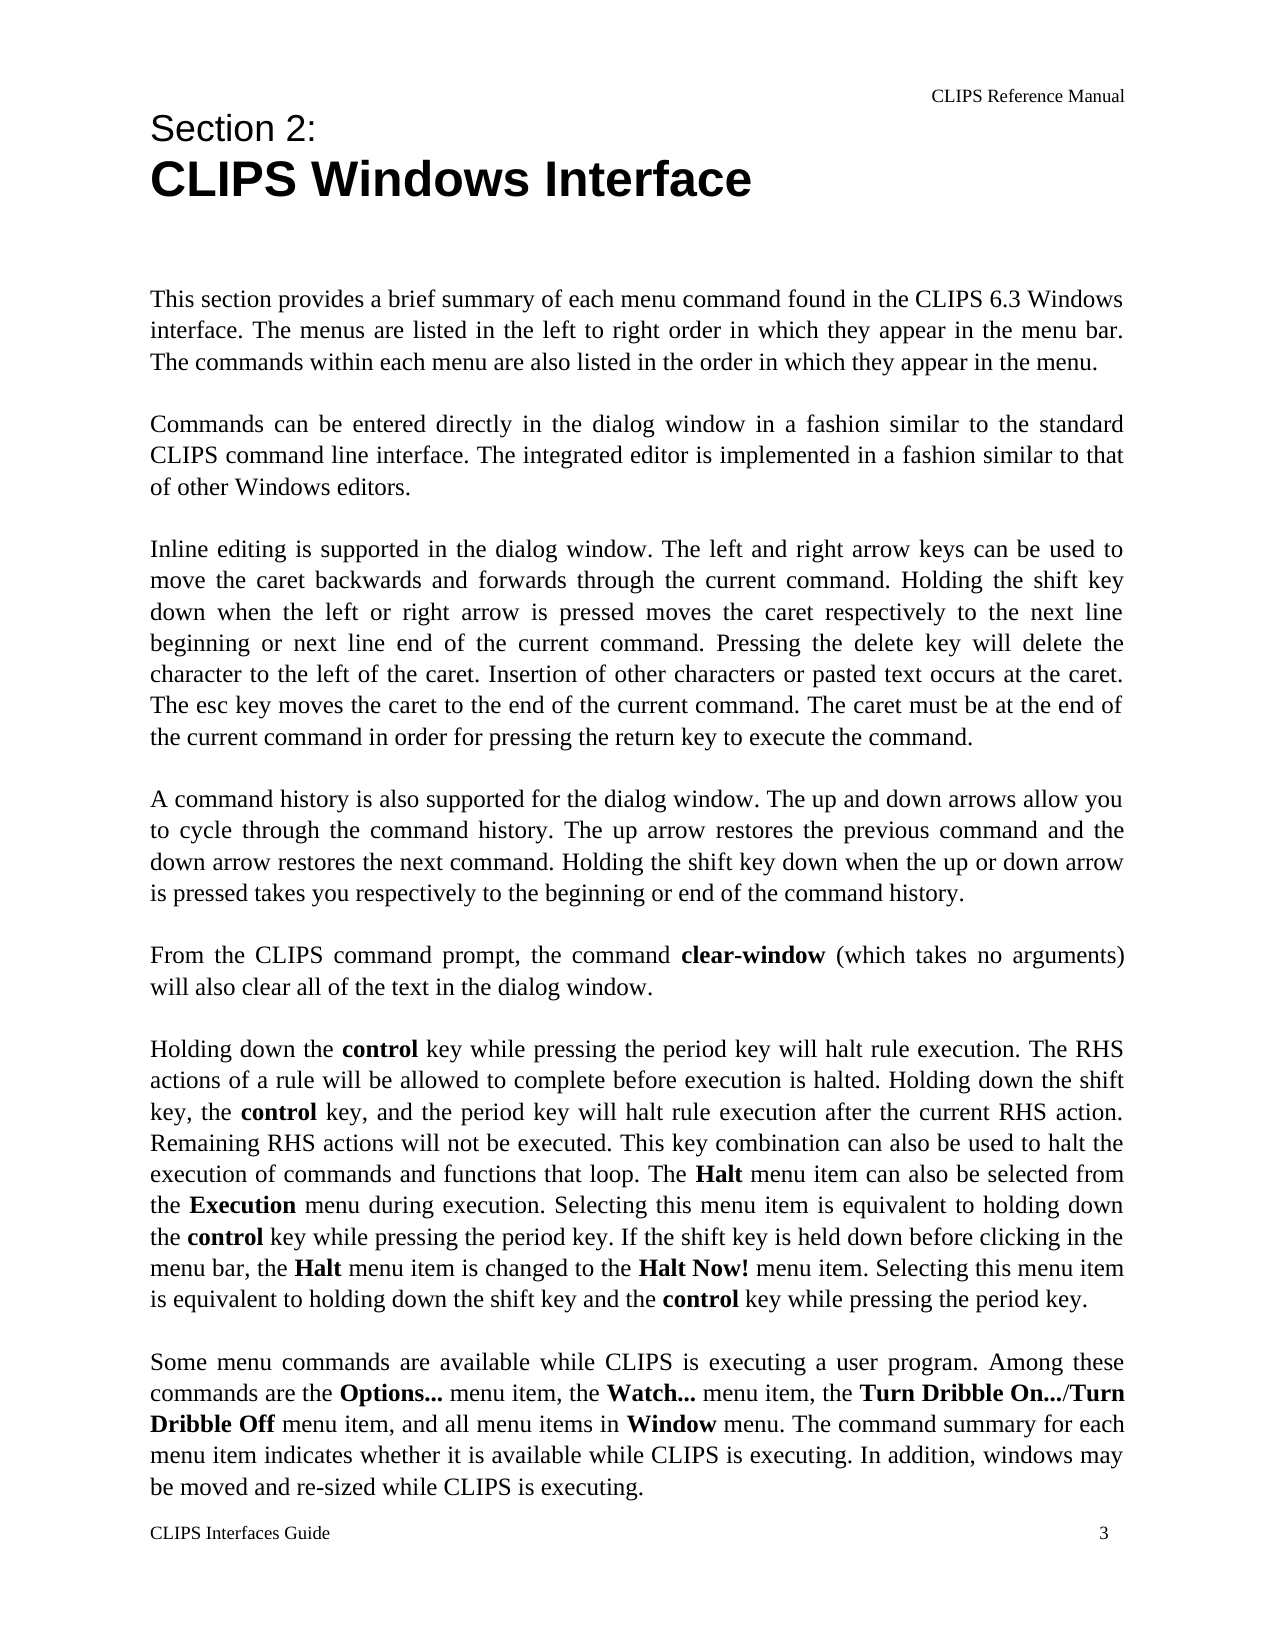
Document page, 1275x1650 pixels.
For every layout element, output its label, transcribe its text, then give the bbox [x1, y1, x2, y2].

text This section provides a brief summary of each menu command found in the CLIPS 6.3 Windows interface. The menus are listed in the left to right order in which they appear in the menu bar. The commands within each menu are also listed in the order in which they appear in the menu. [150, 282, 1125, 376]
text Holding down the control key while pressing the period key will halt rule execution. The RHS actions of a rule will be allowed to complete before execution is halted. Holding down the shift key, the control key, and the period key will halt rule execution after the current RHS action. Remaining RHS actions will not be executed. This key combination can also be used to halt the execution of commands and functions that loop. The Halt menu item can also be selected from the Execution menu during execution. Selecting this menu item is equivalent to holding down the control key while pressing the period key. If the shift key is held down before clicking in the menu bar, the Halt menu item is changed to the Halt Now! menu item. Selecting this menu item is equivalent to holding down the shift key and the control key while pressing the period key. [150, 1032, 1125, 1313]
text From the CLIPS command prompt, the command clear-window (which takes no arguments) will also clear all of the text in the dialog window. [150, 938, 1125, 1001]
text A command history is also supported for the dialog window. The up and down arrows allow you to cycle through the command history. The up arrow restores the previous command and the down arrow restores the next command. Holding the shift key down when the up or down arrow is pressed takes you respectively to the beginning or end of the command history. [150, 782, 1125, 907]
subtitle Section 2: CLIPS Windows Interface [150, 106, 975, 207]
text Inline editing is supported in the dialog window. The left and right arrow keys can be used to move the caret backwards and forwards through the current command. Holding the shift key down when the left or right arrow is pressed moves the caret respectively to the next line beginning or next line end of the current command. Pressing the delete key will delete the character to the left of the caret. Insertion of other characters or pasted text occurs at the caret. The esc key moves the caret to the end of the current command. The caret must be at the end of the current command in order for pressing the return key to execute the command. [150, 532, 1125, 751]
text Commands can be entered directly in the dialog window in a fashion similar to the standard CLIPS command line interface. The integrated editor is implemented in a fashion similar to that of other Windows editors. [150, 407, 1125, 501]
